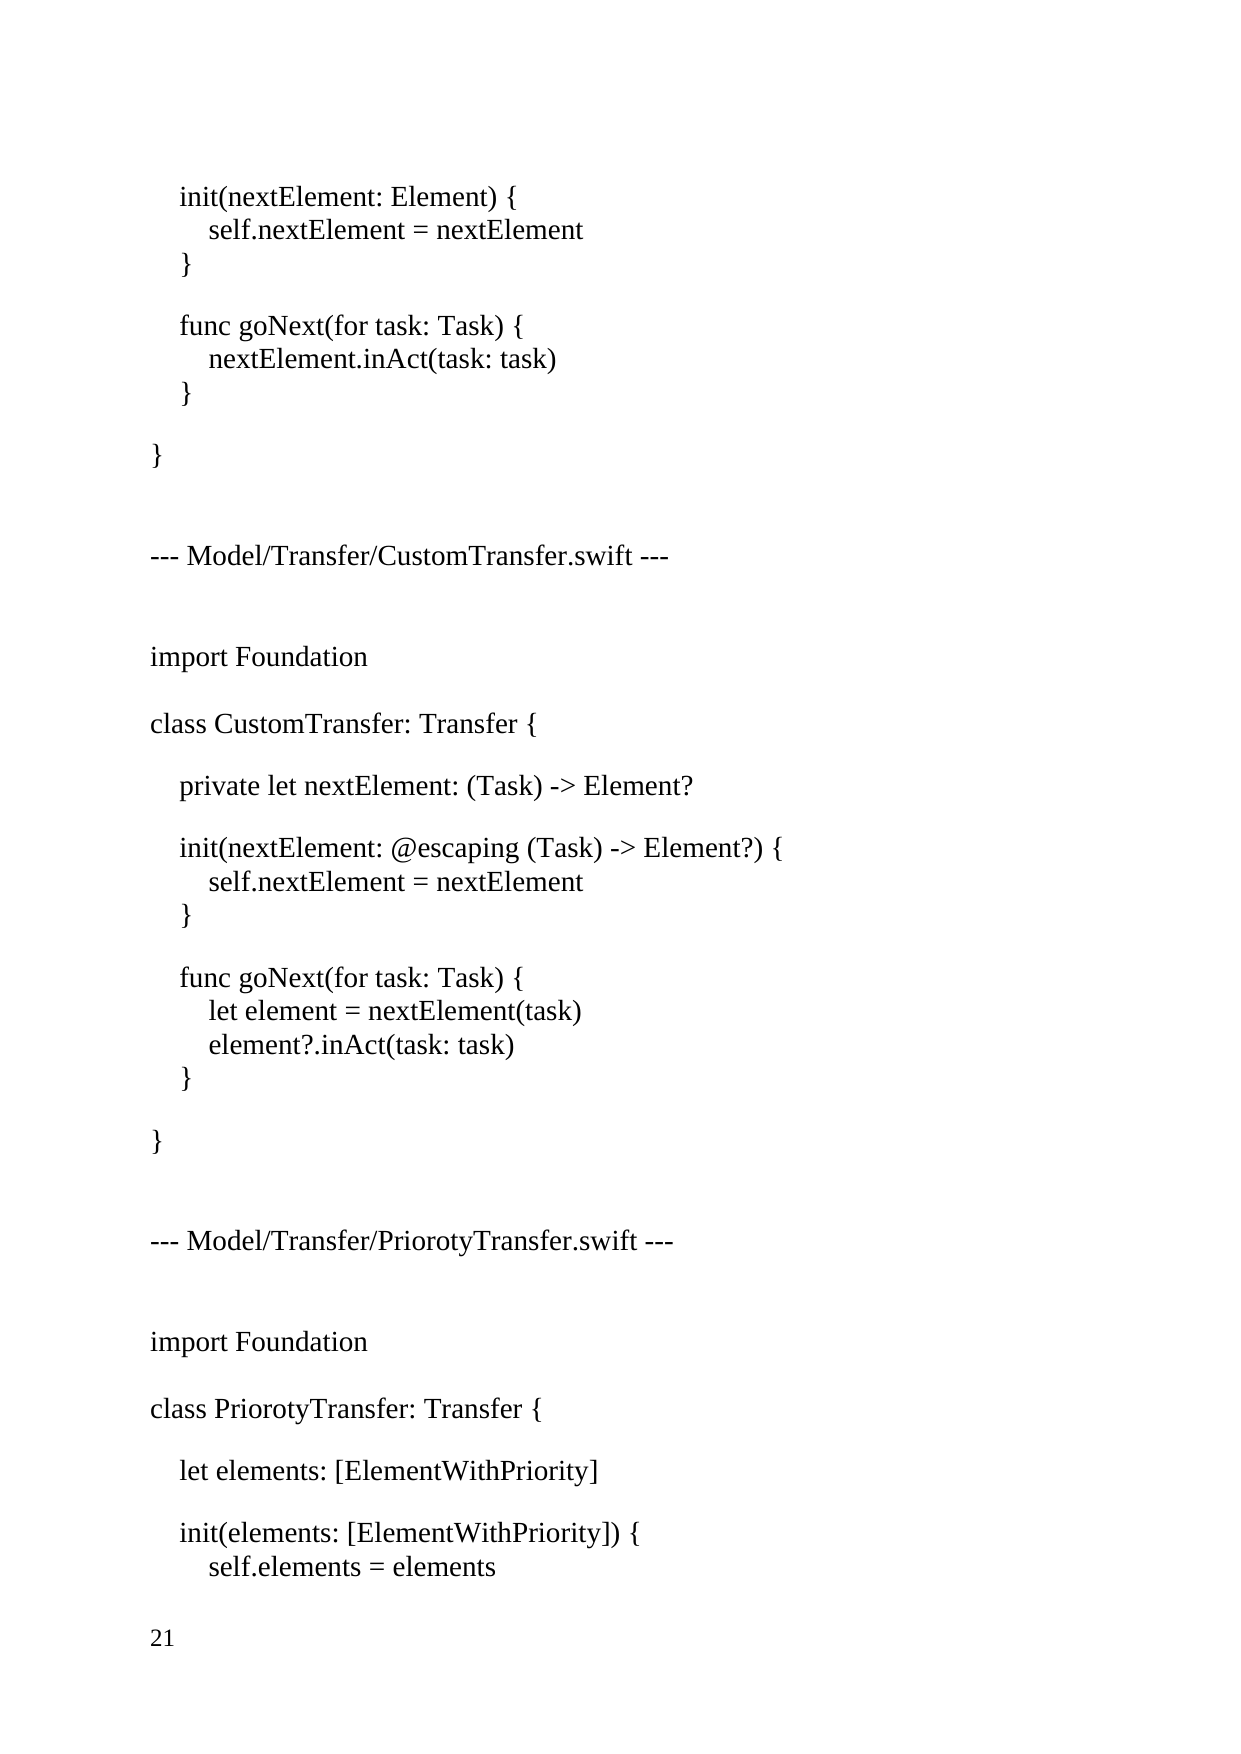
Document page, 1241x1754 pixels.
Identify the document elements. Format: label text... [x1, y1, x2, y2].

text } [150, 1123, 1090, 1156]
text class PriorotyTransfer: Transfer { [150, 1391, 1090, 1424]
text --- Model/Transfer/PriorotyTransfer.swift --- [150, 1223, 1090, 1257]
text import Foundation [150, 639, 1090, 672]
text self.nextElement = nextElement [150, 864, 1090, 897]
text func goNext(for task: Task) { [150, 960, 1090, 993]
text } [150, 437, 1090, 471]
text self.elements = elements [150, 1549, 1090, 1583]
text element?.inAct(task: task) [150, 1027, 1090, 1060]
text private let nextElement: (Task) -> Element? [150, 768, 1090, 802]
text let elements: [ElementWithPriority] [150, 1453, 1090, 1487]
text let element = nextElement(task) [150, 993, 1090, 1027]
text self.nextElement = nextElement [150, 212, 1090, 246]
text } [150, 375, 1090, 409]
text init(nextElement: Element) { [150, 179, 1090, 212]
text } [150, 897, 1090, 931]
text func goNext(for task: Task) { [150, 308, 1090, 342]
text class CustomTransfer: Transfer { [150, 706, 1090, 739]
text } [150, 246, 1090, 279]
text nextElement.inAct(task: task) [150, 342, 1090, 375]
text init(elements: [ElementWithPriority]) { [150, 1516, 1090, 1549]
text --- Model/Transfer/CustomTransfer.swift --- [150, 538, 1090, 572]
text init(nextElement: @escaping (Task) -> Element?) { [150, 830, 1090, 864]
text } [150, 1060, 1090, 1094]
text import Foundation [150, 1324, 1090, 1357]
